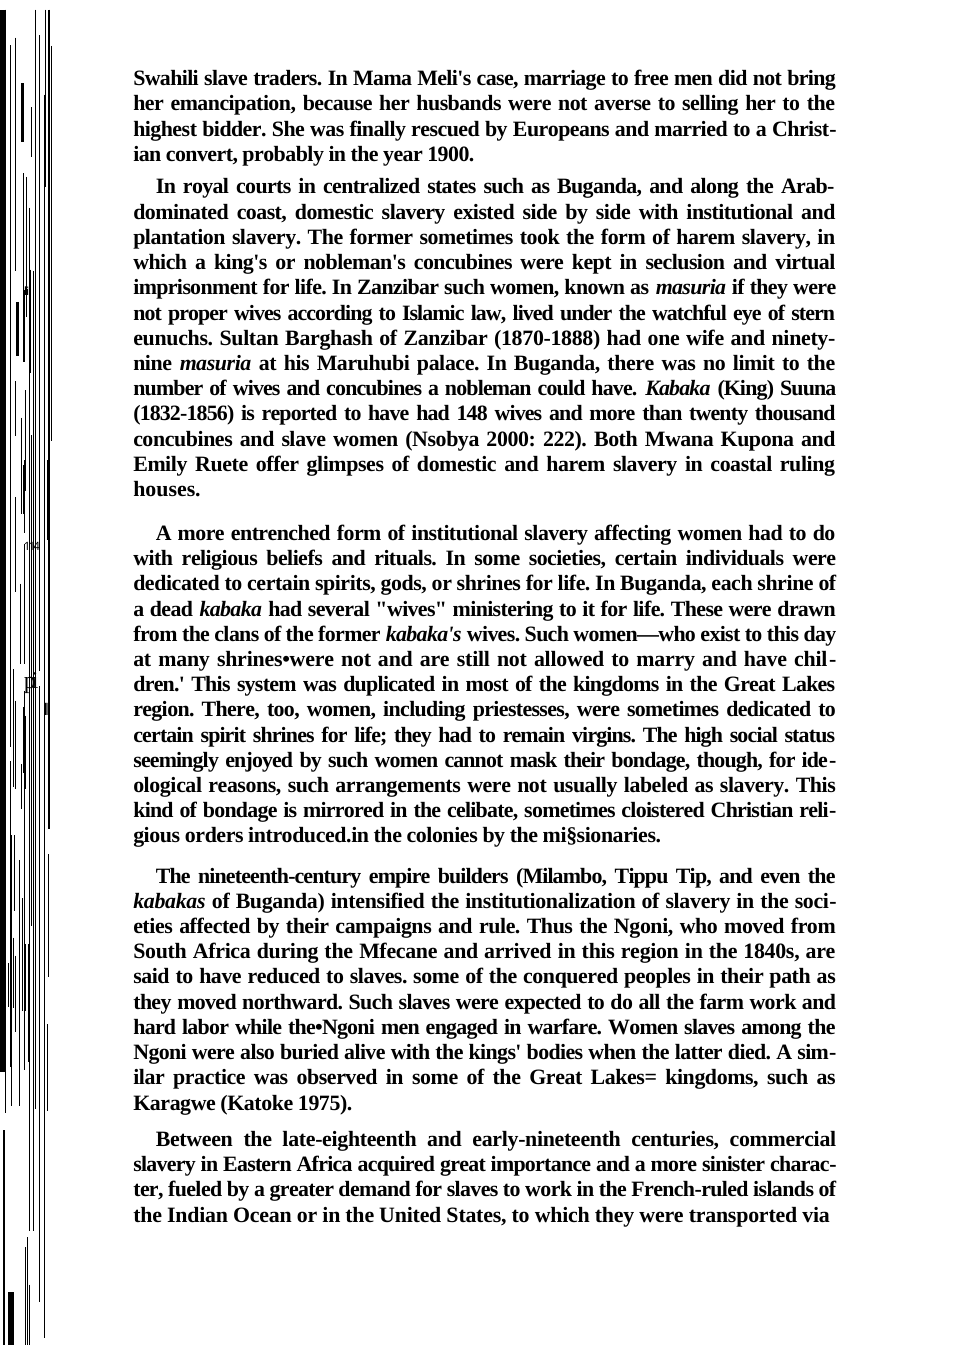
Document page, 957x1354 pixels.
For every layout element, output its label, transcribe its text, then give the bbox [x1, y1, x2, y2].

text The nineteenth-century empire builders (Milambo, Tippu Tip, and even the kabakas of Buganda) intensified the institutionalization of slavery in the societies affected by their campaigns and rule. Thus the Ngoni, who moved from South Africa during the Mfecane and arrived in this region in the 1840s, are said to have reduced to slaves. some of the conquered peoples in their path as they moved northward. Such slaves were expected to do all the farm work and hard labor while the•Ngoni men engaged in warfare. Women slaves among the Ngoni were also buried alive with the kings' bodies when the latter died. A similar practice was observed in some of the Great Lakes= kingdoms, such as Karagwe (Katoke 1975). [133, 863, 836, 1115]
text In royal courts in centralized states such as Buganda, and along the Arab-dominated coast, domestic slavery existed side by side with institutional and plantation slavery. The former sometimes took the form of harem slavery, in which a king's or nobleman's concubines were kept in seclusion and virtual imprisonment for life. In Zanzibar such women, known as masuria if they were not proper wives according to Islamic law, lived under the watchful eye of stern eunuchs. Sultan Barghash of Zanzibar (1870-1888) had one wife and ninety-nine masuria at his Maruhubi palace. In Buganda, there was no limit to the number of wives and concubines a nobleman could have. Kabaka (King) Suuna (1832-1856) is reported to have had 148 wives and more than twenty thousand concubines and slave women (Nsobya 2000: 222). Both Mwana Kupona and Emily Ruete offer glimpses of domestic and harem slavery in coastal ruling houses. [133, 173, 836, 501]
text Between the late-eighteenth and early-nineteenth centuries, commercial slavery in Eastern Africa acquired great importance and a more sinister character, fueled by a greater demand for slaves to work in the French-ruled islands of the Indian Ocean or in the United States, to which they were transported via [133, 1126, 836, 1227]
text Swahili slave traders. In Mama Meli's case, marriage to free men did not bring her emancipation, because her husbands were not averse to selling her to the highest bidder. She was finally rescued by Europeans and married to a Christian convert, probably in the year 1900. [133, 65, 836, 166]
text A more entrenched form of institutional slavery affecting women had to do with religious beliefs and rituals. In some societies, certain individuals were dedicated to certain spirits, gods, or shrines for life. In Buganda, each shrine of a dead kabaka had several "wives" ministering to it for life. These were drawn from the clans of the former kabaka's wives. Such women—who exist to this day at many shrines•were not and are still not allowed to marry and have children.' This system was duplicated in most of the kingdoms in the Great Lakes region. There, too, women, including priestesses, were sometimes dedicated to certain spirit shrines for life; they had to remain virgins. The high social status seemingly enjoyed by such women cannot mask their bondage, though, for ideological reasons, such arrangements were not usually labeled as slavery. This kind of bondage is mirrored in the celibate, sometimes cloistered Christian religious orders introduced.in the colonies by the mi§sionaries. [133, 520, 836, 848]
